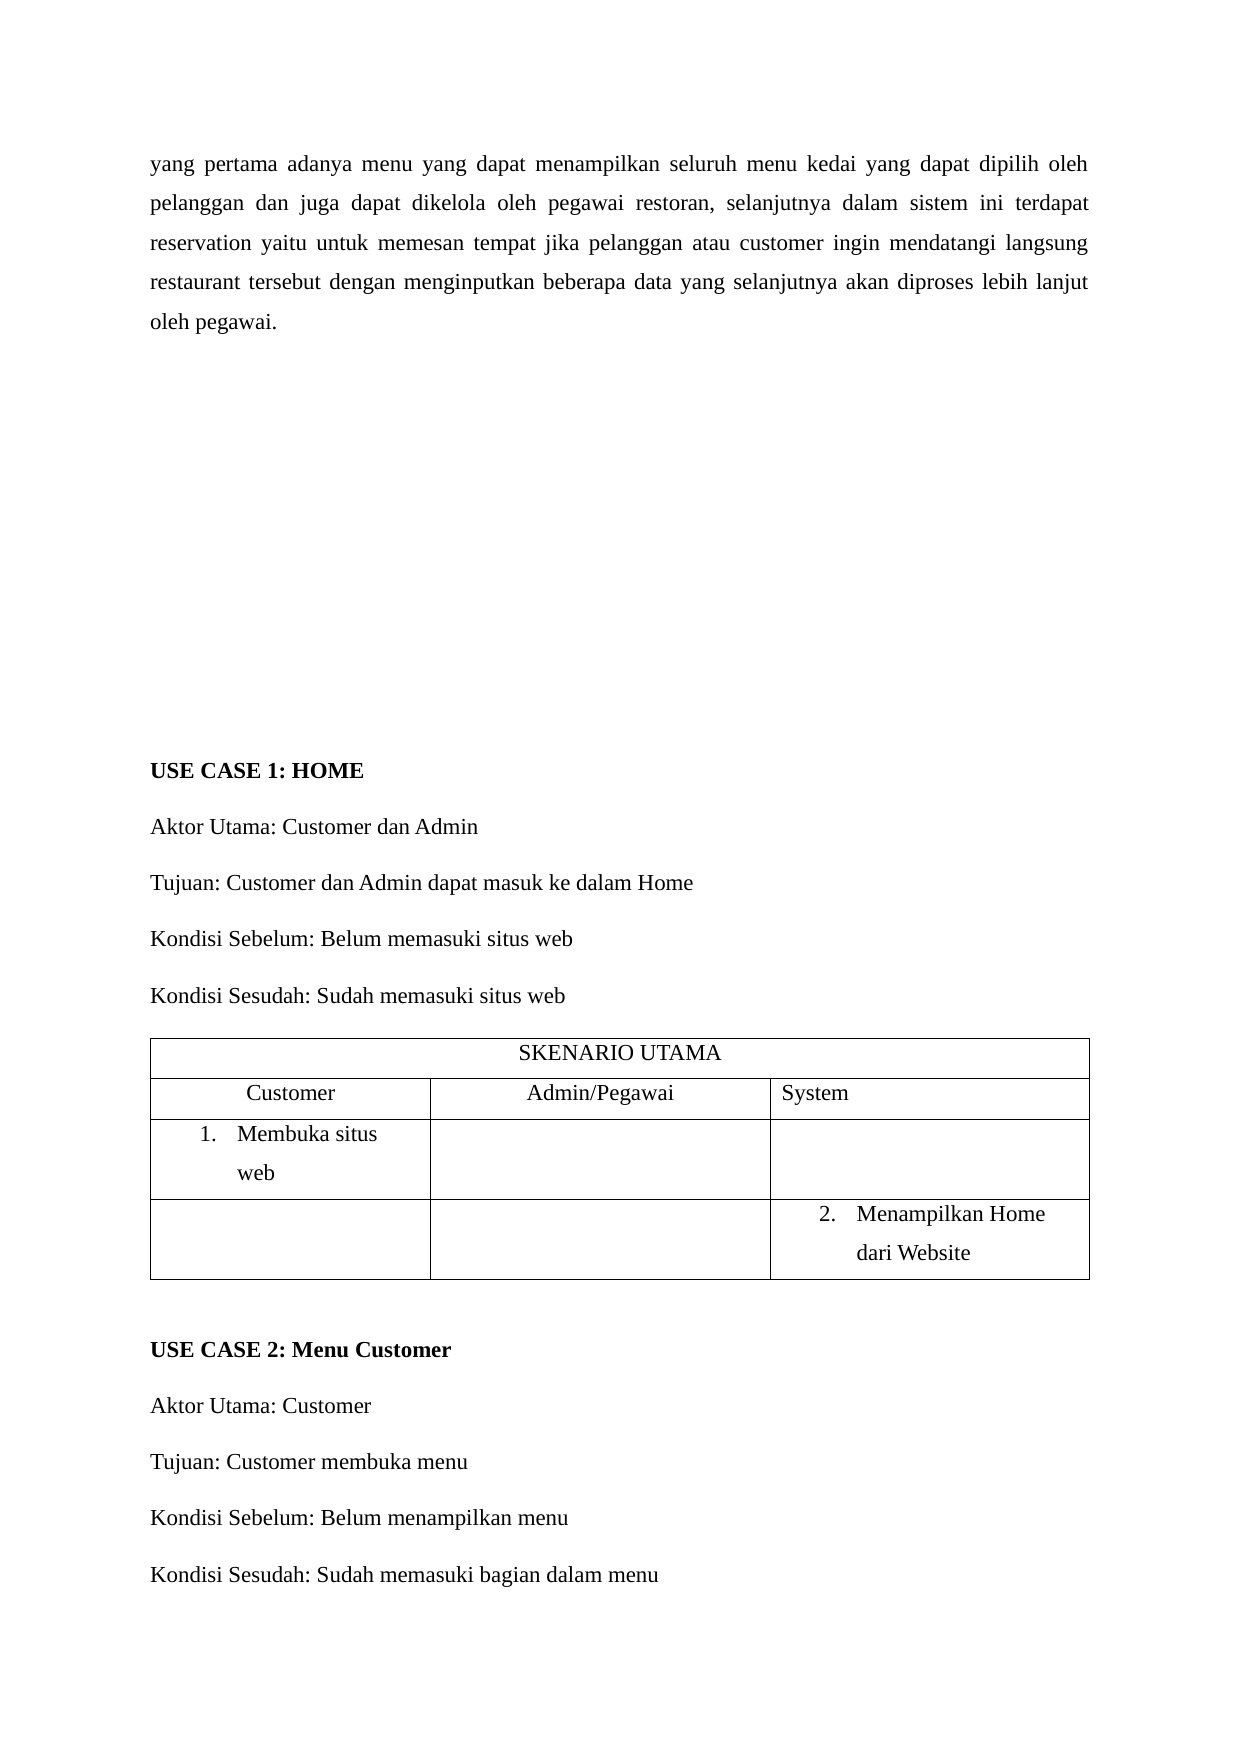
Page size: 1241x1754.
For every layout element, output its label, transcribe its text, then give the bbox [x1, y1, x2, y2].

text USE CASE 1: HOME [150, 757, 1090, 783]
table_cell Admin/Pegawai [431, 1079, 770, 1119]
table_cell Menampilkan Home dari Website [771, 1200, 1089, 1279]
text Kondisi Sesudah: Sudah memasuki situs web [150, 982, 1090, 1008]
table_cell Membuka situs web [151, 1120, 430, 1199]
text Kondisi Sesudah: Sudah memasuki bagian dalam menu [150, 1561, 1090, 1587]
text Aktor Utama: Customer dan Admin [150, 813, 1090, 839]
table_header SKENARIO UTAMA [151, 1039, 1089, 1078]
table_cell System [771, 1079, 1089, 1119]
table_cell Customer [151, 1079, 430, 1119]
table_cell [431, 1120, 770, 1199]
table_cell [151, 1200, 430, 1279]
table_cell [431, 1200, 770, 1279]
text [150, 150, 1090, 334]
text Tujuan: Customer dan Admin dapat masuk ke dalam Home [150, 869, 1090, 896]
text Kondisi Sebelum: Belum memasuki situs web [150, 926, 1090, 952]
table_cell [771, 1120, 1089, 1199]
text Aktor Utama: Customer [150, 1392, 1090, 1418]
text Tujuan: Customer membuka menu [150, 1448, 1090, 1475]
text Kondisi Sebelum: Belum menampilkan menu [150, 1504, 1090, 1531]
text USE CASE 2: Menu Customer [150, 1336, 1090, 1362]
